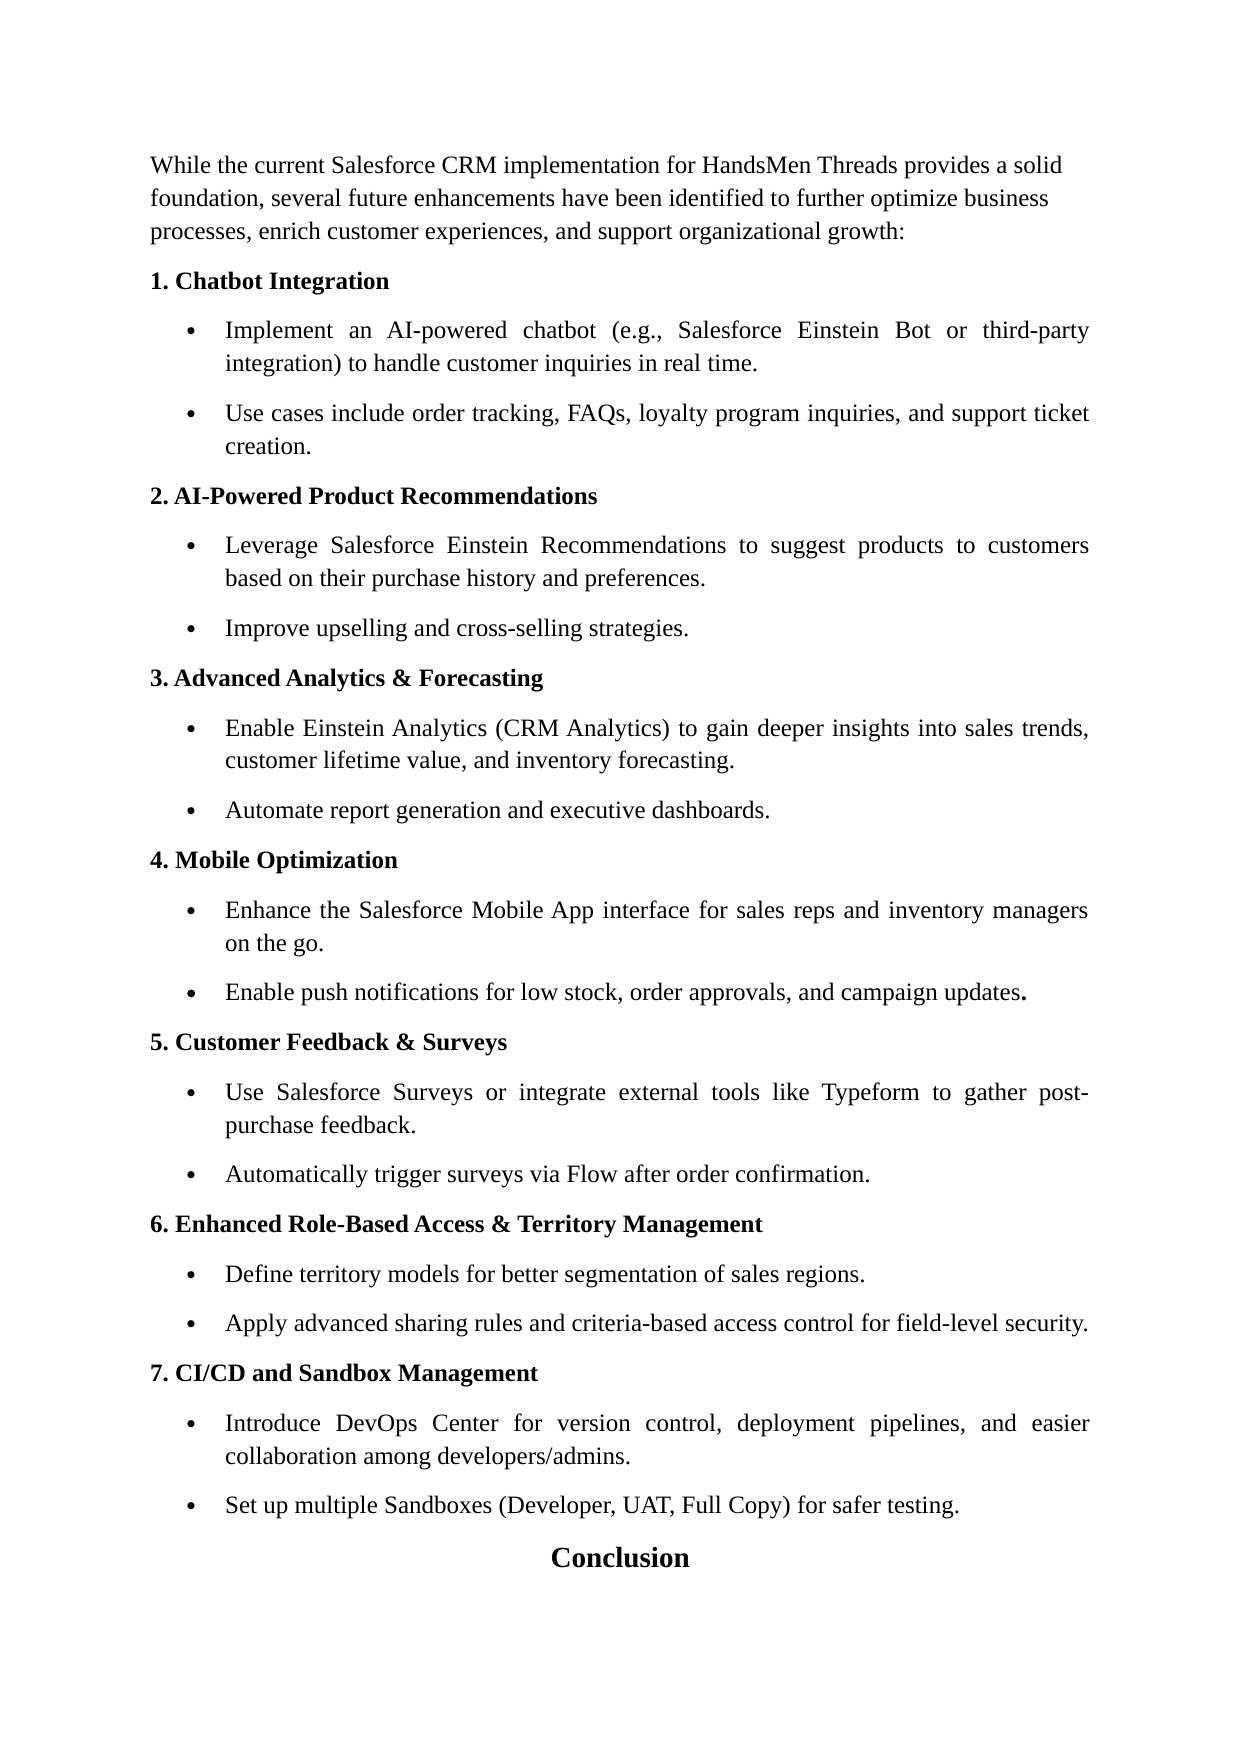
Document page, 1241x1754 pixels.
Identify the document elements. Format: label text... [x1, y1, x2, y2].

text While the current Salesforce CRM implementation for HandsMen Threads provides a solid foundation, several future enhancements have been identified to further optimize business processes, enrich customer experiences, and support organizational growth: [150, 150, 1090, 245]
list Define territory models for better segmentation of sales regions. [187, 1259, 1090, 1288]
list Apply advanced sharing rules and criteria-based access control for field-level security. [187, 1308, 1090, 1337]
list Enable push notifications for low stock, order approvals, and campaign updates. [187, 977, 1090, 1006]
list Improve upselling and cross-selling strategies. [187, 613, 1090, 642]
list Introduce DevOps Center for version control, deployment pipelines, and easier collaboration among developers/admins. [187, 1408, 1090, 1470]
list Automatically trigger surveys via Flow after order confirmation. [187, 1159, 1090, 1188]
list Use Salesforce Surveys or integrate external tools like Typeform to gather post-purchase feedback. [187, 1077, 1090, 1138]
text 1. Chatbot Integration [150, 266, 1090, 294]
text 7. CI/CD and Sandbox Management [150, 1358, 1090, 1387]
text 3. Advanced Analytics & Forecasting [150, 663, 1090, 692]
list Implement an AI-powered chatbot (e.g., Salesforce Einstein Bot or third-party integration) to handle customer inquiries in real time. [187, 315, 1090, 377]
text 5. Customer Feedback & Surveys [150, 1027, 1090, 1056]
text Conclusion [150, 1540, 1090, 1574]
list Leverage Salesforce Einstein Recommendations to suggest products to customers based on their purchase history and preferences. [187, 531, 1090, 592]
list Enable Einstein Analytics (CRM Analytics) to gain deeper insights into sales trends, customer lifetime value, and inventory forecasting. [187, 713, 1090, 774]
list Enhance the Salesforce Mobile App interface for sales reps and inventory managers on the go. [187, 895, 1090, 956]
text 4. Mobile Optimization [150, 845, 1090, 874]
list Set up multiple Sandboxes (Developer, UAT, Full Copy) for safer testing. [187, 1491, 1090, 1519]
text 6. Enhanced Role-Based Access & Territory Management [150, 1209, 1090, 1238]
text 2. AI-Powered Product Recommendations [150, 481, 1090, 509]
list Use cases include order tracking, FAQs, loyalty program inquiries, and support ticket creation. [187, 398, 1090, 460]
list Automate report generation and executive dashboards. [187, 795, 1090, 824]
